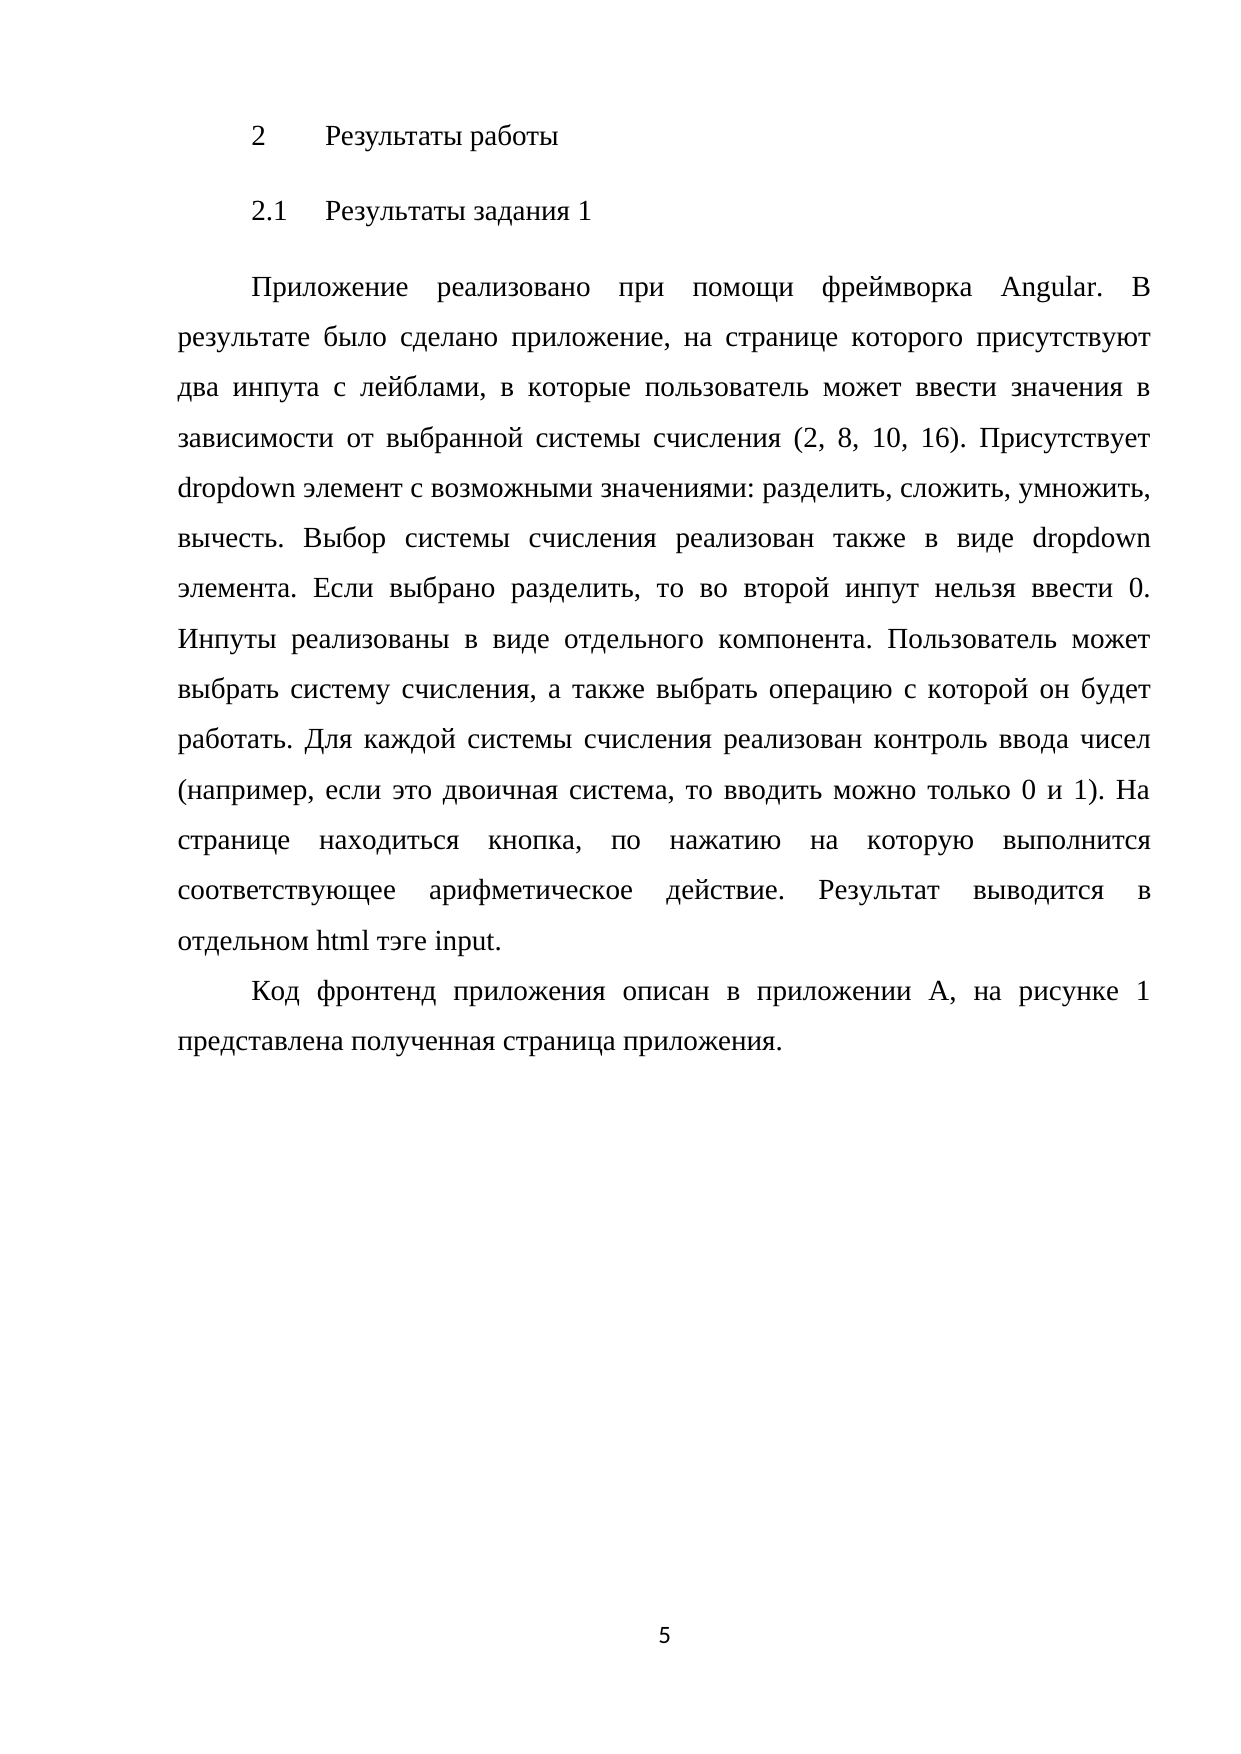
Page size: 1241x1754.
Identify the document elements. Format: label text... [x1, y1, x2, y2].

text Код фронтенд приложения описан в приложении А, на рисунке 1 представлена полученная страница приложения. [177, 973, 1152, 1057]
text Результаты задания 1 [251, 193, 1152, 227]
text Результаты работы [251, 118, 1152, 152]
text Приложение реализовано при помощи фреймворка Angular. В результате было сделано приложение, на странице которого присутствуют два инпута с лейблами, в которые пользователь может ввести значения в зависимости от выбранной системы счисления (2, 8, 10, 16). Присутствует dropdown элемент с возможными значениями: разделить, сложить, умножить, вычесть. Выбор системы счисления реализован также в виде dropdown элемента. Если выбрано разделить, то во второй инпут нельзя ввести 0. Инпуты реализованы в виде отдельного компонента. Пользователь может выбрать систему счисления, а также выбрать операцию с которой он будет работать. Для каждой системы счисления реализован контроль ввода чисел (например, если это двоичная система, то вводить можно только 0 и 1). На странице находиться кнопка, по нажатию на которую выполнится соответствующее арифметическое действие. Результат выводится в отдельном html тэге input. [177, 269, 1152, 956]
